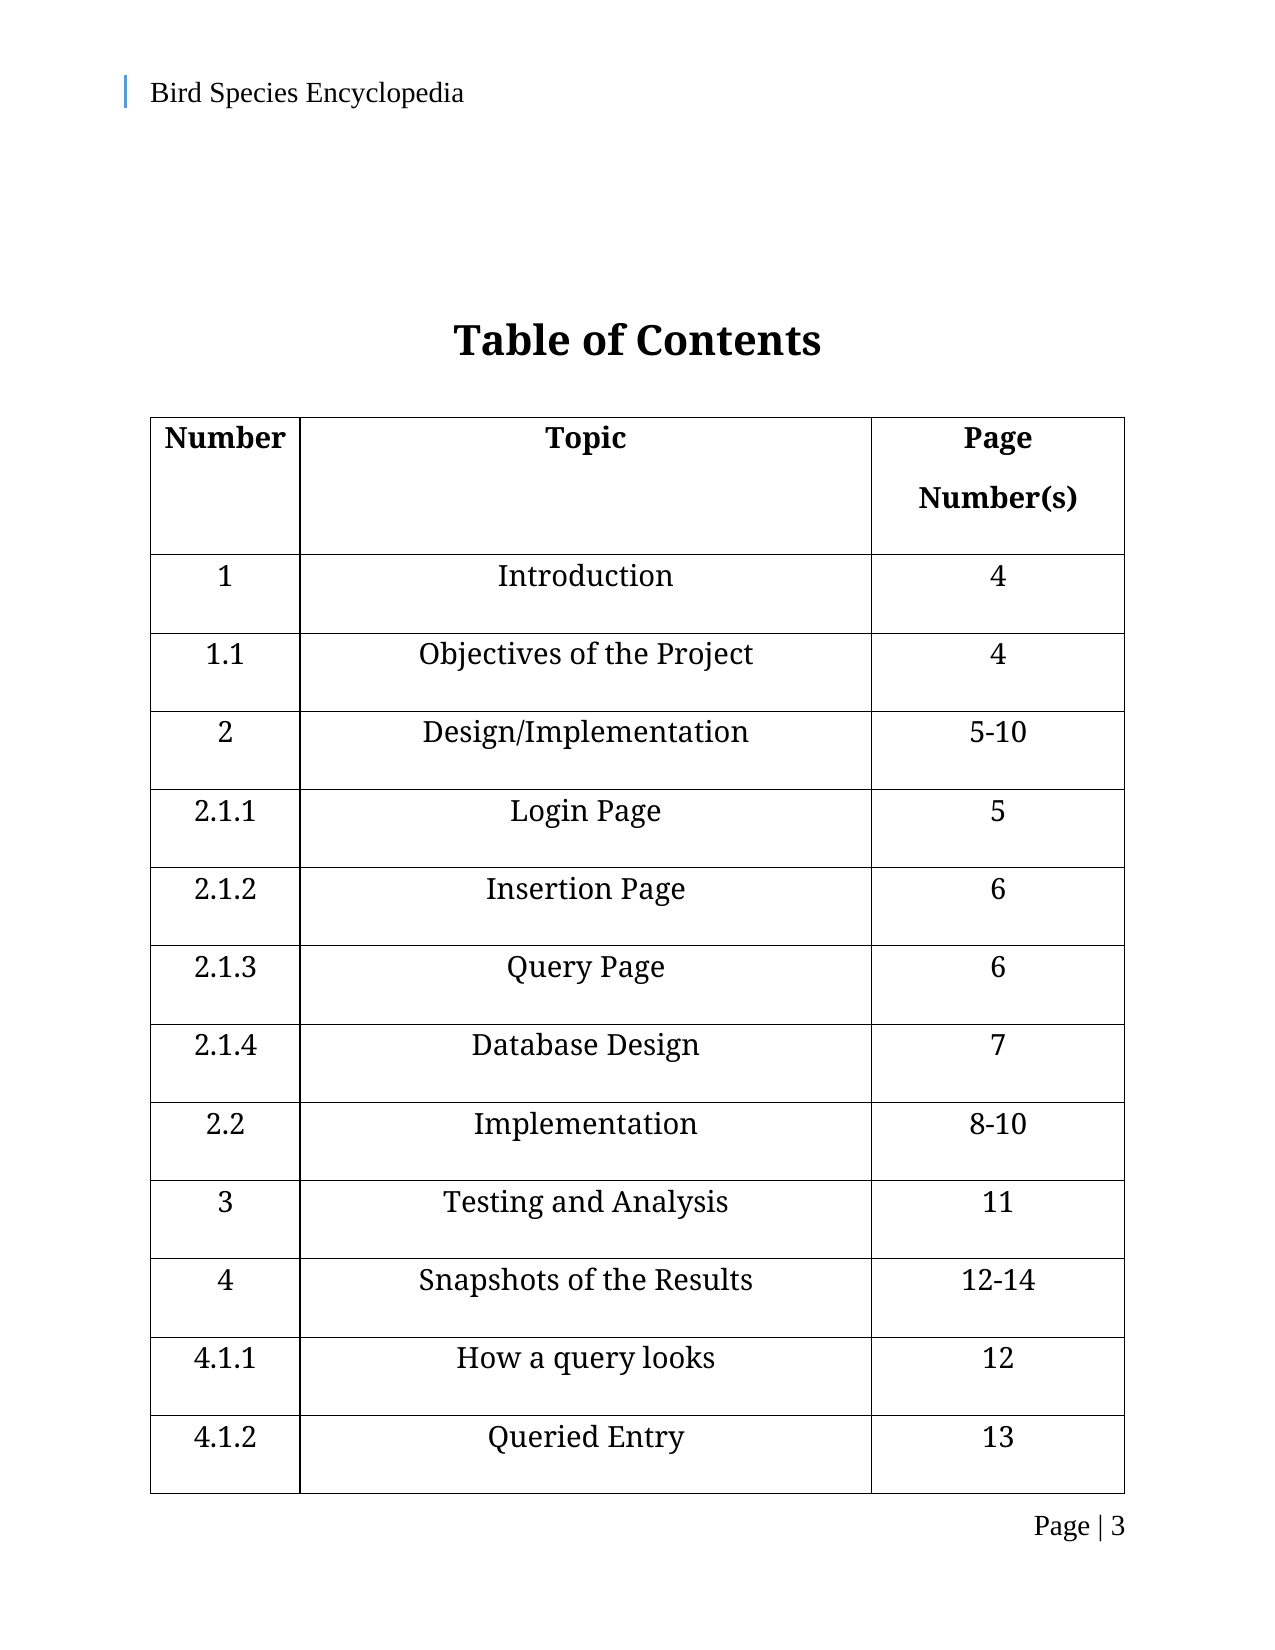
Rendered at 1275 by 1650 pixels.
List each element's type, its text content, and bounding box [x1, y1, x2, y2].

table_cell 8-10 [872, 1103, 1124, 1180]
table_cell 2.1.3 [151, 946, 299, 1024]
table_cell 4 [151, 1259, 299, 1337]
table_cell 2 [151, 712, 299, 789]
table_cell Objectives of the Project [301, 634, 871, 711]
table_cell How a query looks [301, 1338, 871, 1415]
table_header Topic [301, 418, 871, 554]
table_cell 6 [872, 946, 1124, 1024]
table_cell Snapshots of the Results [301, 1259, 871, 1337]
table_cell 4 [872, 555, 1124, 632]
table_cell Implementation [301, 1103, 871, 1180]
table_cell Design/Implementation [301, 712, 871, 789]
table_cell 4 [872, 634, 1124, 711]
table_cell 7 [872, 1025, 1124, 1102]
table_cell 3 [151, 1181, 299, 1258]
table_cell 6 [872, 868, 1124, 945]
table_cell 4.1.2 [151, 1416, 299, 1493]
table_cell 11 [872, 1181, 1124, 1258]
table_cell 1.1 [151, 634, 299, 711]
table_cell 12-14 [872, 1259, 1124, 1337]
table_cell 2.1.1 [151, 790, 299, 867]
table_cell Queried Entry [301, 1416, 871, 1493]
table_cell 4.1.1 [151, 1338, 299, 1415]
table_cell Login Page [301, 790, 871, 867]
table_header Page Number(s) [872, 418, 1124, 554]
table_header Number [151, 418, 299, 554]
table_cell 2.2 [151, 1103, 299, 1180]
table_cell Testing and Analysis [301, 1181, 871, 1258]
table_cell 12 [872, 1338, 1124, 1415]
table_cell 5 [872, 790, 1124, 867]
table_cell 2.1.4 [151, 1025, 299, 1102]
table_cell Introduction [301, 555, 871, 632]
table_cell Database Design [301, 1025, 871, 1102]
table_cell 2.1.2 [151, 868, 299, 945]
table_cell 5-10 [872, 712, 1124, 789]
table_cell Query Page [301, 946, 871, 1024]
text Table of Contents [150, 311, 1125, 367]
table_cell Insertion Page [301, 868, 871, 945]
table_cell 1 [151, 555, 299, 632]
table_cell 13 [872, 1416, 1124, 1493]
